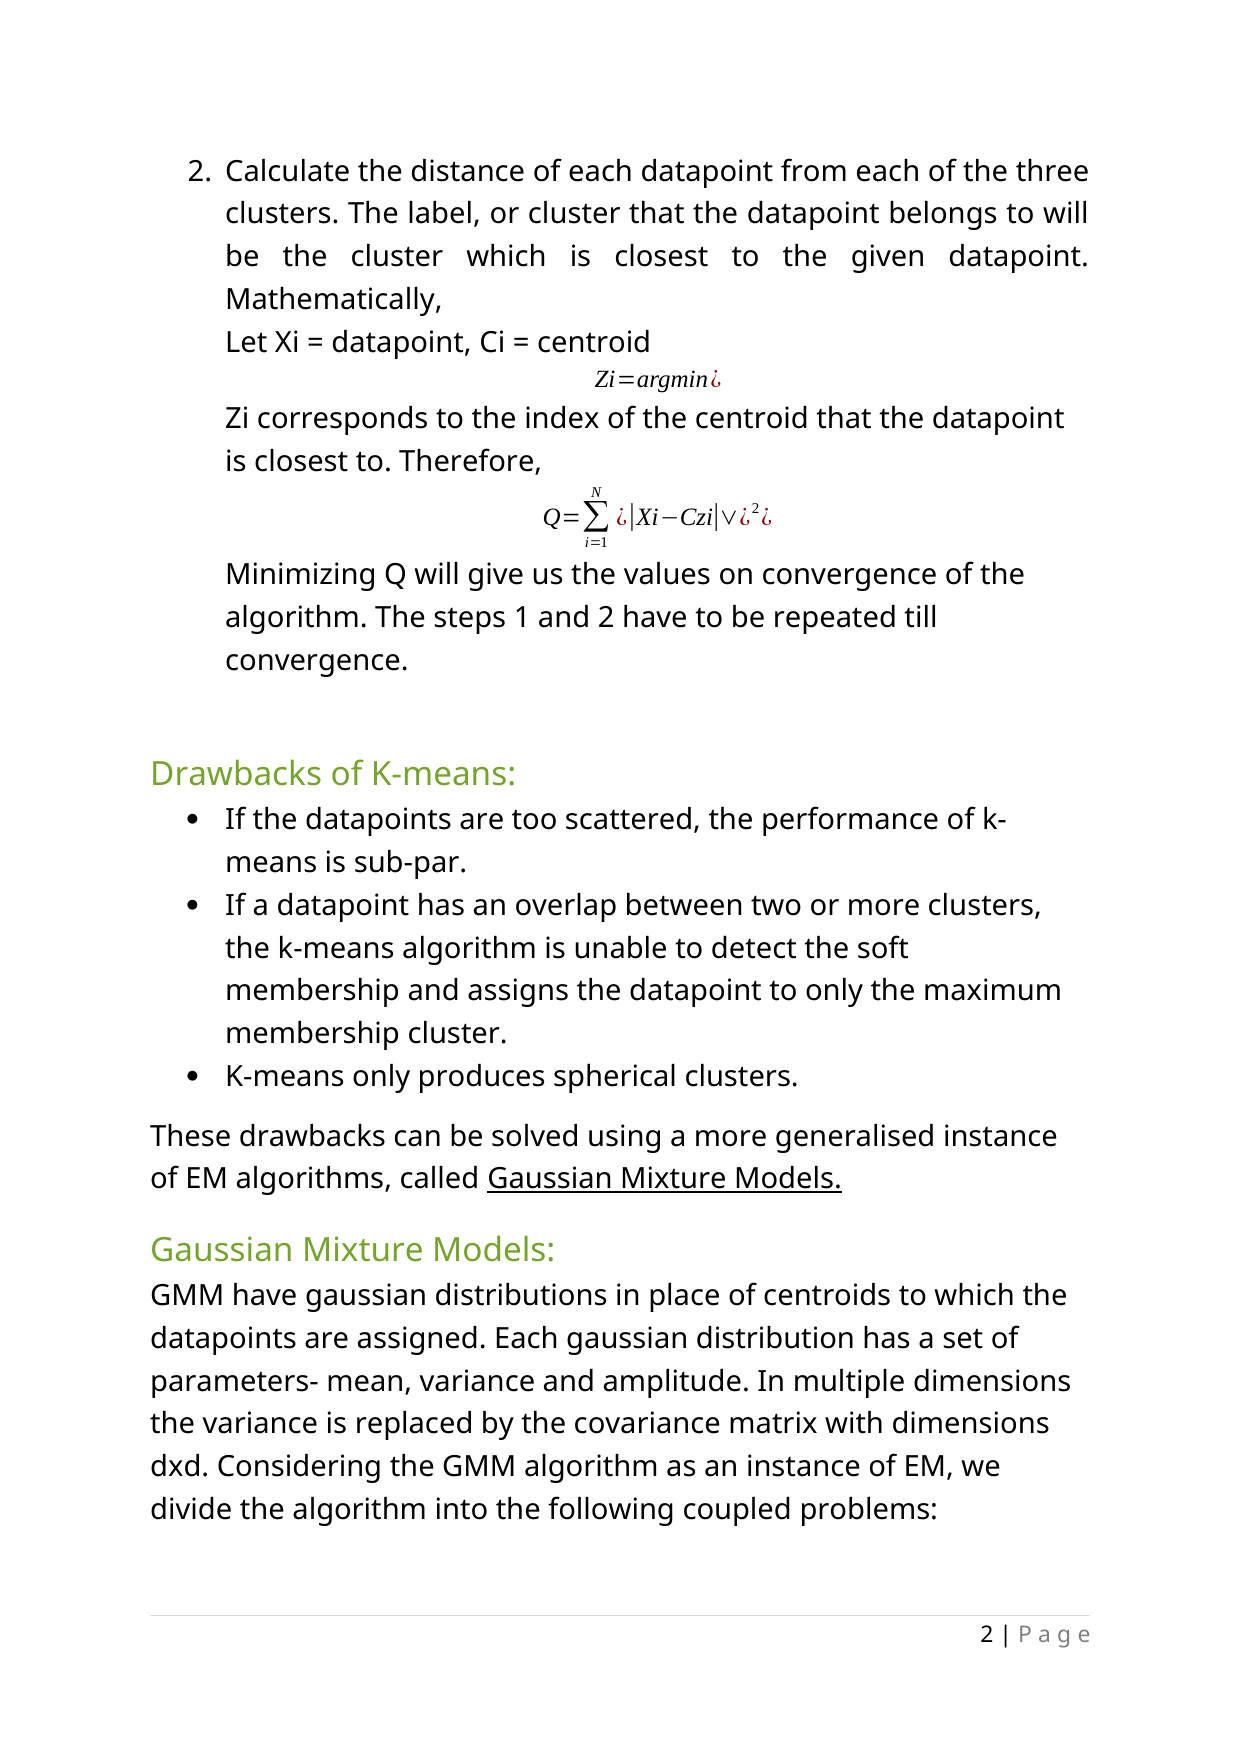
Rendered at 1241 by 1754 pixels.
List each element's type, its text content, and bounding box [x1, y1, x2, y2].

text GMM have gaussian distributions in place of centroids to which the datapoints are assigned. Each gaussian distribution has a set of parameters- mean, variance and amplitude. In multiple dimensions the variance is replaced by the covariance matrix with dimensions dxd. Considering the GMM algorithm as an instance of EM, we divide the algorithm into the following coupled problems: [150, 1274, 1090, 1528]
subtitle Drawbacks of K-means: [150, 749, 1090, 795]
list Minimizing Q will give us the values on convergence of the algorithm. The steps 1 and 2 have to be repeated till convergence. [225, 553, 1090, 678]
list Let Xi = datapoint, Ci = centroid [225, 321, 1090, 361]
text These drawbacks can be solved using a more generalised instance of EM algorithms, called Gaussian Mixture Models. [150, 1115, 1090, 1197]
list If the datapoints are too scattered, the performance of k-means is sub-par. [187, 798, 1090, 881]
list If a datapoint has an overlap between two or more clusters, the k-means algorithm is unable to detect the soft membership and assigns the datapoint to only the maximum membership cluster. [187, 884, 1090, 1052]
list K-means only produces spherical clusters. [187, 1055, 1090, 1095]
list Zi corresponds to the index of the centroid that the datapoint is closest to. Therefore, [225, 398, 1090, 480]
subtitle Gaussian Mixture Models: [150, 1225, 1090, 1271]
list Calculate the distance of each datapoint from each of the three clusters. The label, or cluster that the datapoint belongs to will be the cluster which is closest to the given datapoint. Mathematically, [187, 150, 1090, 318]
